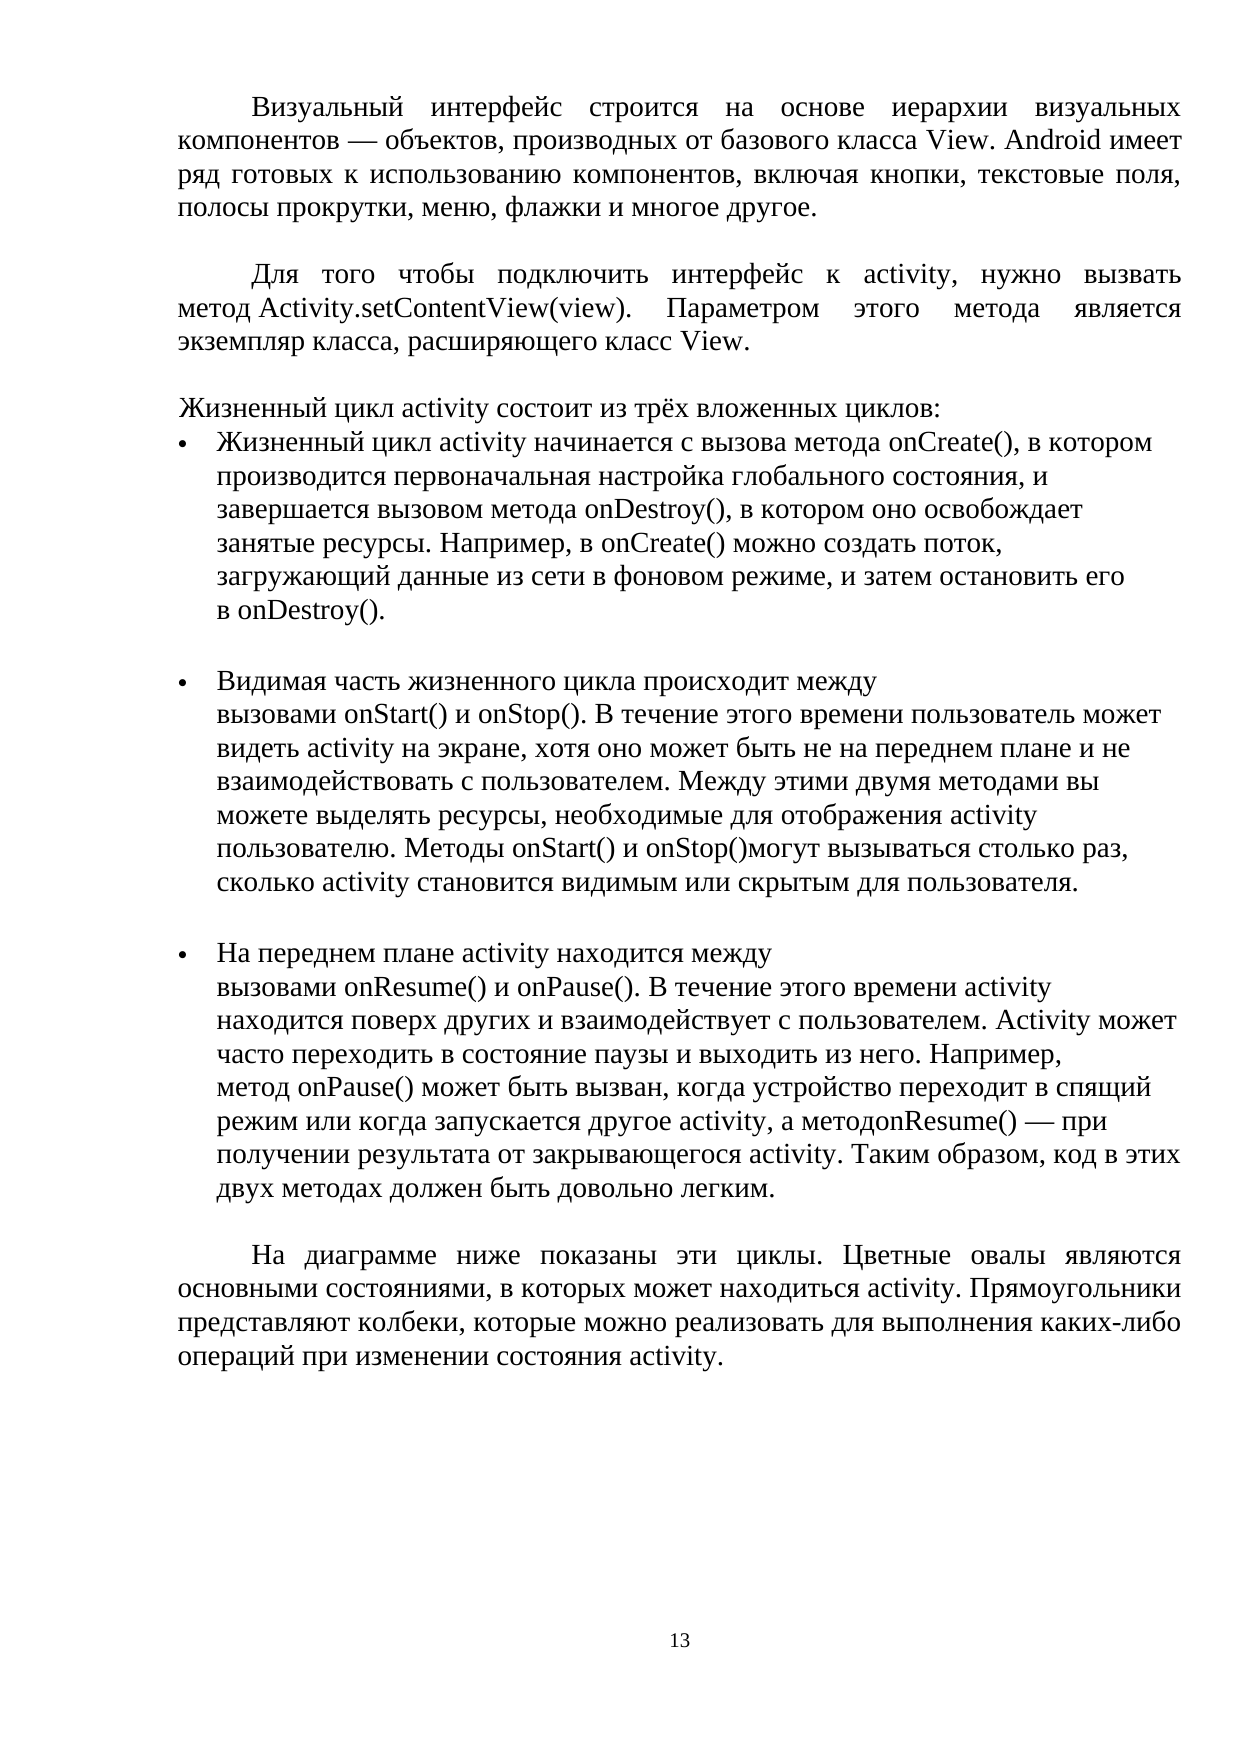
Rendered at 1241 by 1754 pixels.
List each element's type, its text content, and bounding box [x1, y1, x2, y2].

list На переднем плане activity находится между вызовами onResume() и onPause(). В течение этого времени activity находится поверх других и взаимодействует с пользователем. Activity может часто переходить в состояние паузы и выходить из него. Например, метод onPause() может быть вызван, когда устройство переходит в спящий режим или когда запускается другое activity, а методonResume() — при получении результата от закрывающегося activity. Таким образом, код в этих двух методах должен быть довольно легким. [179, 935, 1182, 1203]
text Визуальный интерфейс строится на основе иерархии визуальных компонентов — объектов, производных от базового класса View. Android имеет ряд готовых к использованию компонентов, включая кнопки, текстовые поля, полосы прокрутки, меню, флажки и многое другое. [177, 89, 1182, 223]
text Для того чтобы подключить интерфейс к activity, нужно вызвать метод Activity.setContentView(view). Параметром этого метода является экземпляр класса, расширяющего класс View. [177, 256, 1182, 357]
text Жизненный цикл activity состоит из трёх вложенных циклов: [177, 391, 1182, 424]
list Жизненный цикл activity начинается с вызова метода onCreate(), в котором производится первоначальная настройка глобального состояния, и завершается вызовом метода onDestroy(), в котором оно освобождает занятые ресурсы. Например, в onCreate() можно создать поток, загружающий данные из сети в фоновом режиме, и затем остановить его в onDestroy(). [179, 424, 1182, 625]
list Видимая часть жизненного цикла происходит между вызовами onStart() и onStop(). В течение этого времени пользователь может видеть activity на экране, хотя оно может быть не на переднем плане и не взаимодействовать с пользователем. Между этими двумя методами вы можете выделять ресурсы, необходимые для отображения activity пользователю. Методы onStart() и onStop()могут вызываться столько раз, сколько activity становится видимым или скрытым для пользователя. [179, 663, 1182, 898]
